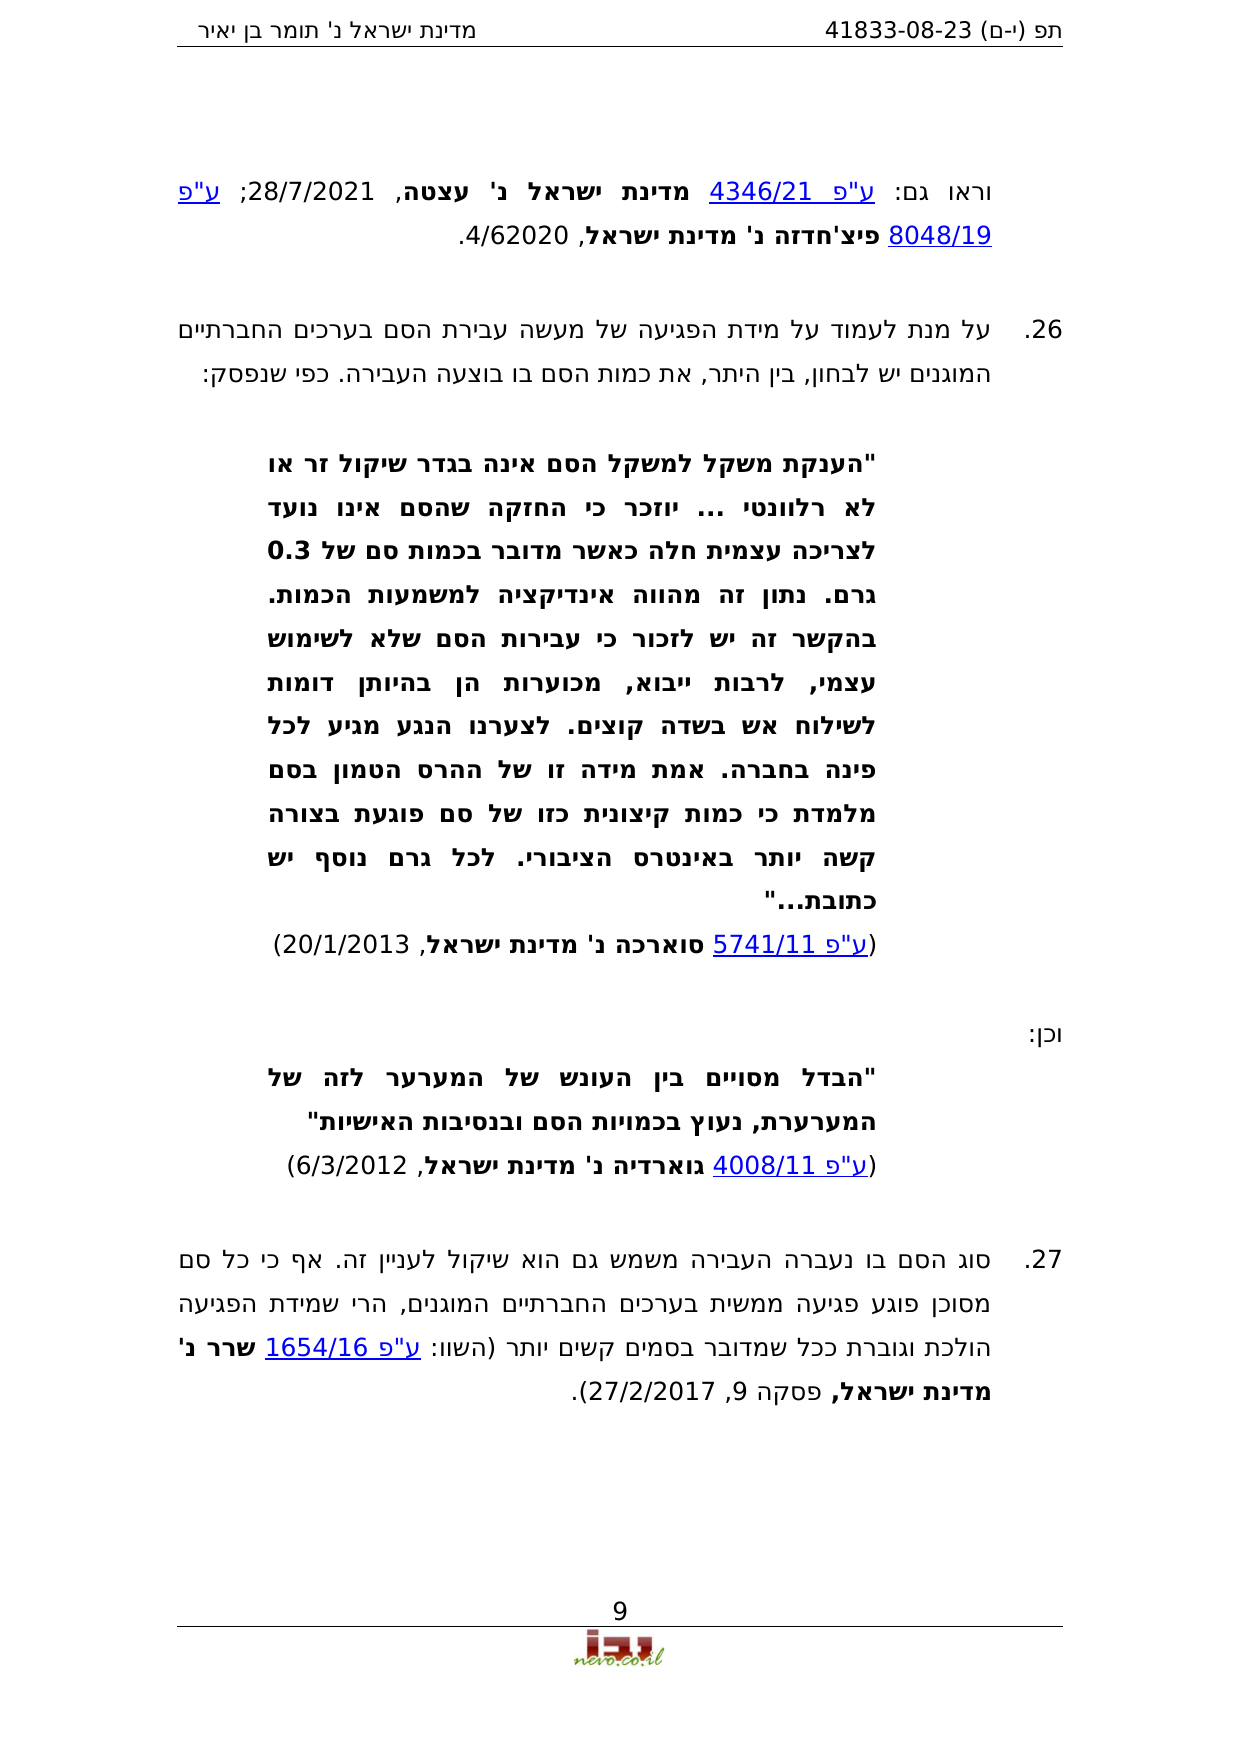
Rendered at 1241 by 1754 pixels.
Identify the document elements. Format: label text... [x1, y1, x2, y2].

text וכן: [177, 1020, 1063, 1049]
text (ע"פ 5741/11 סוארכה נ' מדינת ישראל, 20/1/2013) [267, 930, 877, 959]
text "הענקת משקל למשקל הסם אינה בגדר שיקול זר או לא רלוונטי ... יוזכר כי החזקה שהסם אינו נועד לצריכה עצמית חלה כאשר מדובר בכמות סם של 0.3 גרם. נתון זה מהווה אינדיקציה למשמעות הכמות. בהקשר זה יש לזכור כי עבירות הסם שלא לשימוש עצמי, לרבות ייבוא, מכוערות הן בהיותן דומות לשילוח אש בשדה קוצים. לצערנו הנגע מגיע לכל פינה בחברה. אמת מידה זו של ההרס הטמון בסם מלמדת כי כמות קיצונית כזו של סם פוגעת בצורה קשה יותר באינטרס הציבורי. לכל גרם נוסף יש כתובת..." [267, 449, 877, 916]
text "הבדל מסויים בין העונש של המערער לזה של המערערת, נעוץ בכמויות הסם ובנסיבות האישיות" [267, 1063, 877, 1136]
text 26. על מנת לעמוד על מידת הפגיעה של מעשה עבירת הסם בערכים החברתיים המוגנים יש לבחון, בין היתר, את כמות הסם בו בוצעה העבירה. כפי שנפסק: [177, 316, 1063, 389]
picture [574, 1629, 666, 1667]
text 27. סוג הסם בו נעברה העבירה משמש גם הוא שיקול לעניין זה. אף כי כל סם מסוכן פוגע פגיעה ממשית בערכים החברתיים המוגנים, הרי שמידת הפגיעה הולכת וגוברת ככל שמדובר בסמים קשים יותר (השוו: ע"פ 1654/16 שרר נ' מדינת ישראל, פסקה 9, 27/2/2017). [177, 1246, 1063, 1406]
text (ע"פ 4008/11 גוארדיה נ' מדינת ישראל, 6/3/2012) [267, 1151, 877, 1180]
text וראו גם: ע"פ 4346/21 מדינת ישראל נ' עצטה, 28/7/2021; ע"פ 8048/19 פיצ'חדזה נ' מדינת ישראל, 4/62020. [177, 177, 1063, 250]
